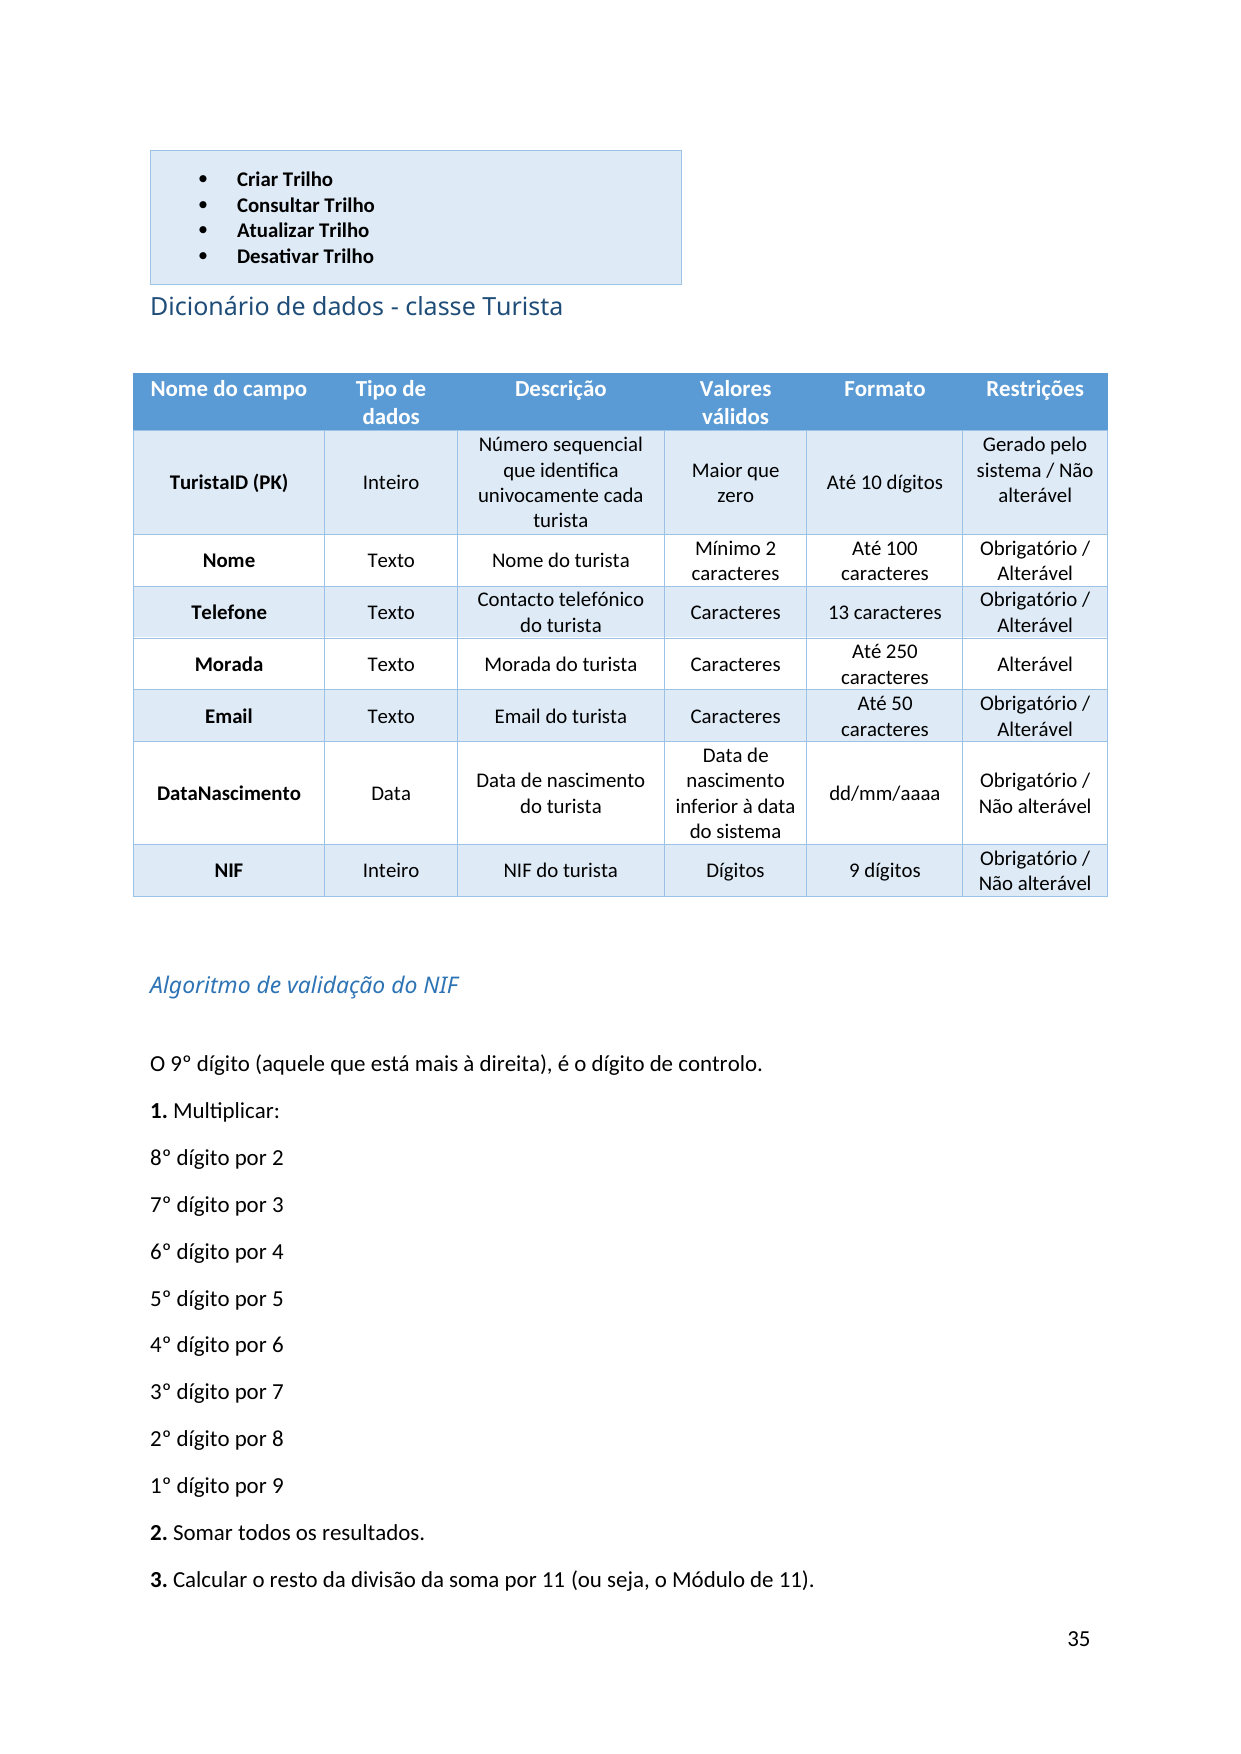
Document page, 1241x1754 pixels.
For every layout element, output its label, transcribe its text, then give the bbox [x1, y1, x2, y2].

text 2. Somar todos os resultados. [150, 1518, 1090, 1546]
text 3. Calcular o resto da divisão da soma por 11 (ou seja, o Módulo de 11). [150, 1565, 1090, 1593]
table_cell Email do turista [458, 690, 664, 741]
table_cell 9 dígitos [807, 845, 962, 896]
table_cell Texto [325, 535, 457, 586]
text O 9º dígito (aquele que está mais à direita), é o dígito de controlo. [150, 1049, 1090, 1077]
text 8º dígito por 2 [150, 1143, 1090, 1171]
text 6º dígito por 4 [150, 1237, 1090, 1265]
text 1. Multiplicar: [150, 1096, 1090, 1124]
table_cell Até 100 caracteres [807, 535, 962, 586]
table_cell TuristaID (PK) [134, 431, 324, 534]
table_cell Maior que zero [665, 431, 806, 534]
table_cell Dígitos [665, 845, 806, 896]
table_cell Obrigatório / Não alterável [963, 845, 1107, 896]
table_cell Texto [325, 639, 457, 689]
table_cell Texto [325, 690, 457, 741]
subtitle Algoritmo de validação do NIF [150, 969, 1090, 1000]
table_cell 13 caracteres [807, 587, 962, 637]
table_cell Texto [325, 587, 457, 637]
text 7º dígito por 3 [150, 1190, 1090, 1218]
table_cell Data [325, 742, 457, 844]
table_cell Morada [134, 639, 324, 689]
table_cell Caracteres [665, 690, 806, 741]
table_cell Caracteres [665, 587, 806, 637]
text 5º dígito por 5 [150, 1284, 1090, 1312]
table_cell dd/mm/aaaa [807, 742, 962, 844]
text 1º dígito por 9 [150, 1471, 1090, 1499]
table_cell Gerado pelo sistema / Não alterável [963, 431, 1107, 534]
table_cell Caracteres [665, 639, 806, 689]
text 4º dígito por 6 [150, 1331, 1090, 1358]
subtitle Dicionário de dados - classe Turista [150, 289, 1090, 323]
table_header Nome do campo [134, 374, 324, 430]
table_header Tipo de dados [325, 374, 457, 430]
table_header Formato [807, 374, 962, 430]
table_cell Morada do turista [458, 639, 664, 689]
table_cell Obrigatório / Alterável [963, 535, 1107, 586]
table_cell Criar Trilho Consultar Trilho Atualizar Trilho Desativar Trilho [151, 151, 681, 284]
table_cell Alterável [963, 639, 1107, 689]
table_cell Obrigatório / Alterável [963, 690, 1107, 741]
text 2º dígito por 8 [150, 1424, 1090, 1452]
table_cell Obrigatório / Alterável [963, 587, 1107, 637]
table_cell Inteiro [325, 845, 457, 896]
table_cell Telefone [134, 587, 324, 637]
table_cell Email [134, 690, 324, 741]
table_cell Número sequencial que identifica univocamente cada turista [458, 431, 664, 534]
table_cell Até 250 caracteres [807, 639, 962, 689]
table_cell Data de nascimento inferior à data do sistema [665, 742, 806, 844]
table_header Descrição [458, 374, 664, 430]
table_cell Nome do turista [458, 535, 664, 586]
table_cell Contacto telefónico do turista [458, 587, 664, 637]
table_cell Nome [134, 535, 324, 586]
table_cell Até 50 caracteres [807, 690, 962, 741]
table_cell Inteiro [325, 431, 457, 534]
table_cell Até 10 dígitos [807, 431, 962, 534]
table_cell Obrigatório / Não alterável [963, 742, 1107, 844]
table_header Valores válidos [665, 374, 806, 430]
table_header Restrições [963, 374, 1107, 430]
table_cell Mínimo 2 caracteres [665, 535, 806, 586]
text 3º dígito por 7 [150, 1377, 1090, 1405]
table_cell DataNascimento [134, 742, 324, 844]
table_cell Data de nascimento do turista [458, 742, 664, 844]
table_cell NIF [134, 845, 324, 896]
table_cell NIF do turista [458, 845, 664, 896]
